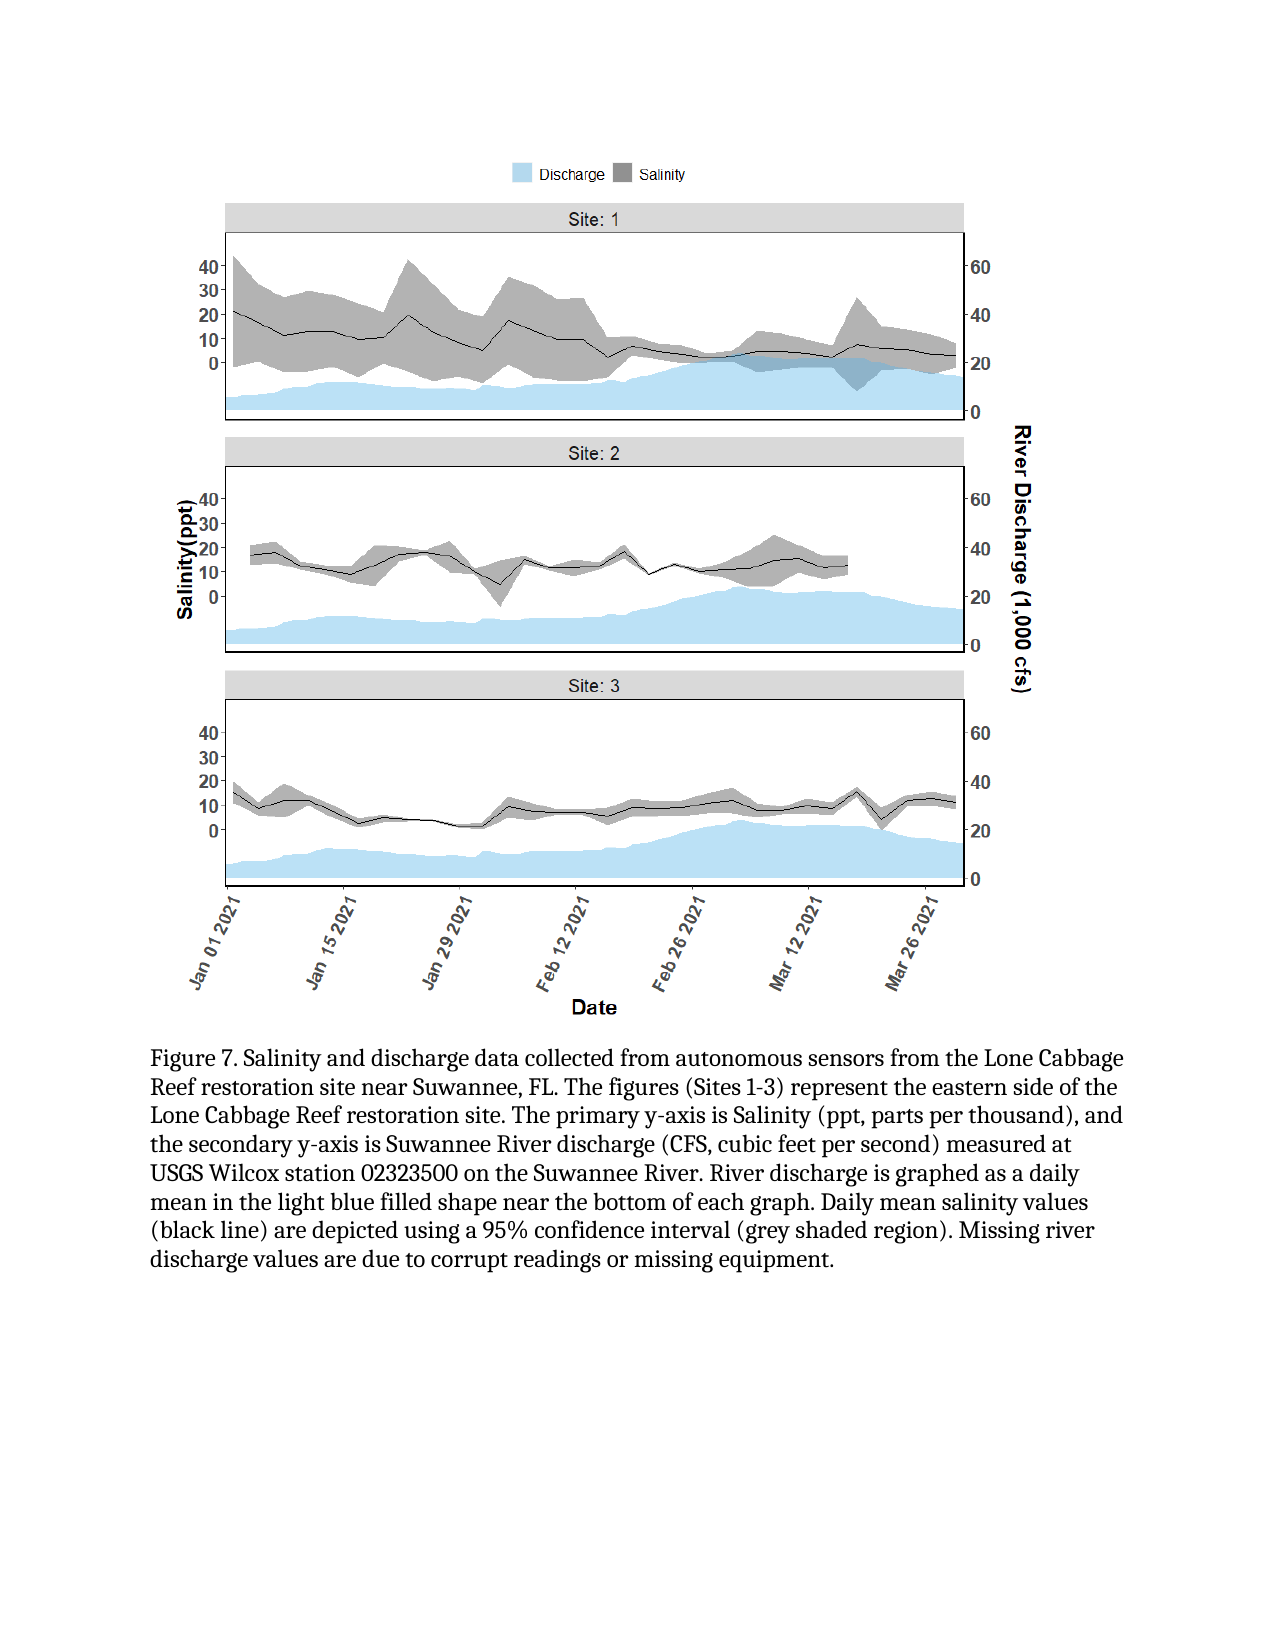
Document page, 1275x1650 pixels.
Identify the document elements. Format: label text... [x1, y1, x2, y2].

picture [168, 150, 1044, 1025]
text Figure 7. Salinity and discharge data collected from autonomous sensors from the Lone Cabbage Reef restoration site near Suwannee, FL. The figures (Sites 1-3) represent the eastern side of the Lone Cabbage Reef restoration site. The primary y-axis is Salinity (ppt, parts per thousand), and the secondary y-axis is Suwannee River discharge (CFS, cubic feet per second) measured at USGS Wilcox station 02323500 on the Suwannee River. River discharge is graphed as a daily mean in the light blue filled shape near the bottom of each graph. Daily mean salinity values (black line) are depicted using a 95% confidence interval (grey shaded region). Missing river discharge values are due to corrupt readings or missing equipment. [150, 1044, 1125, 1274]
